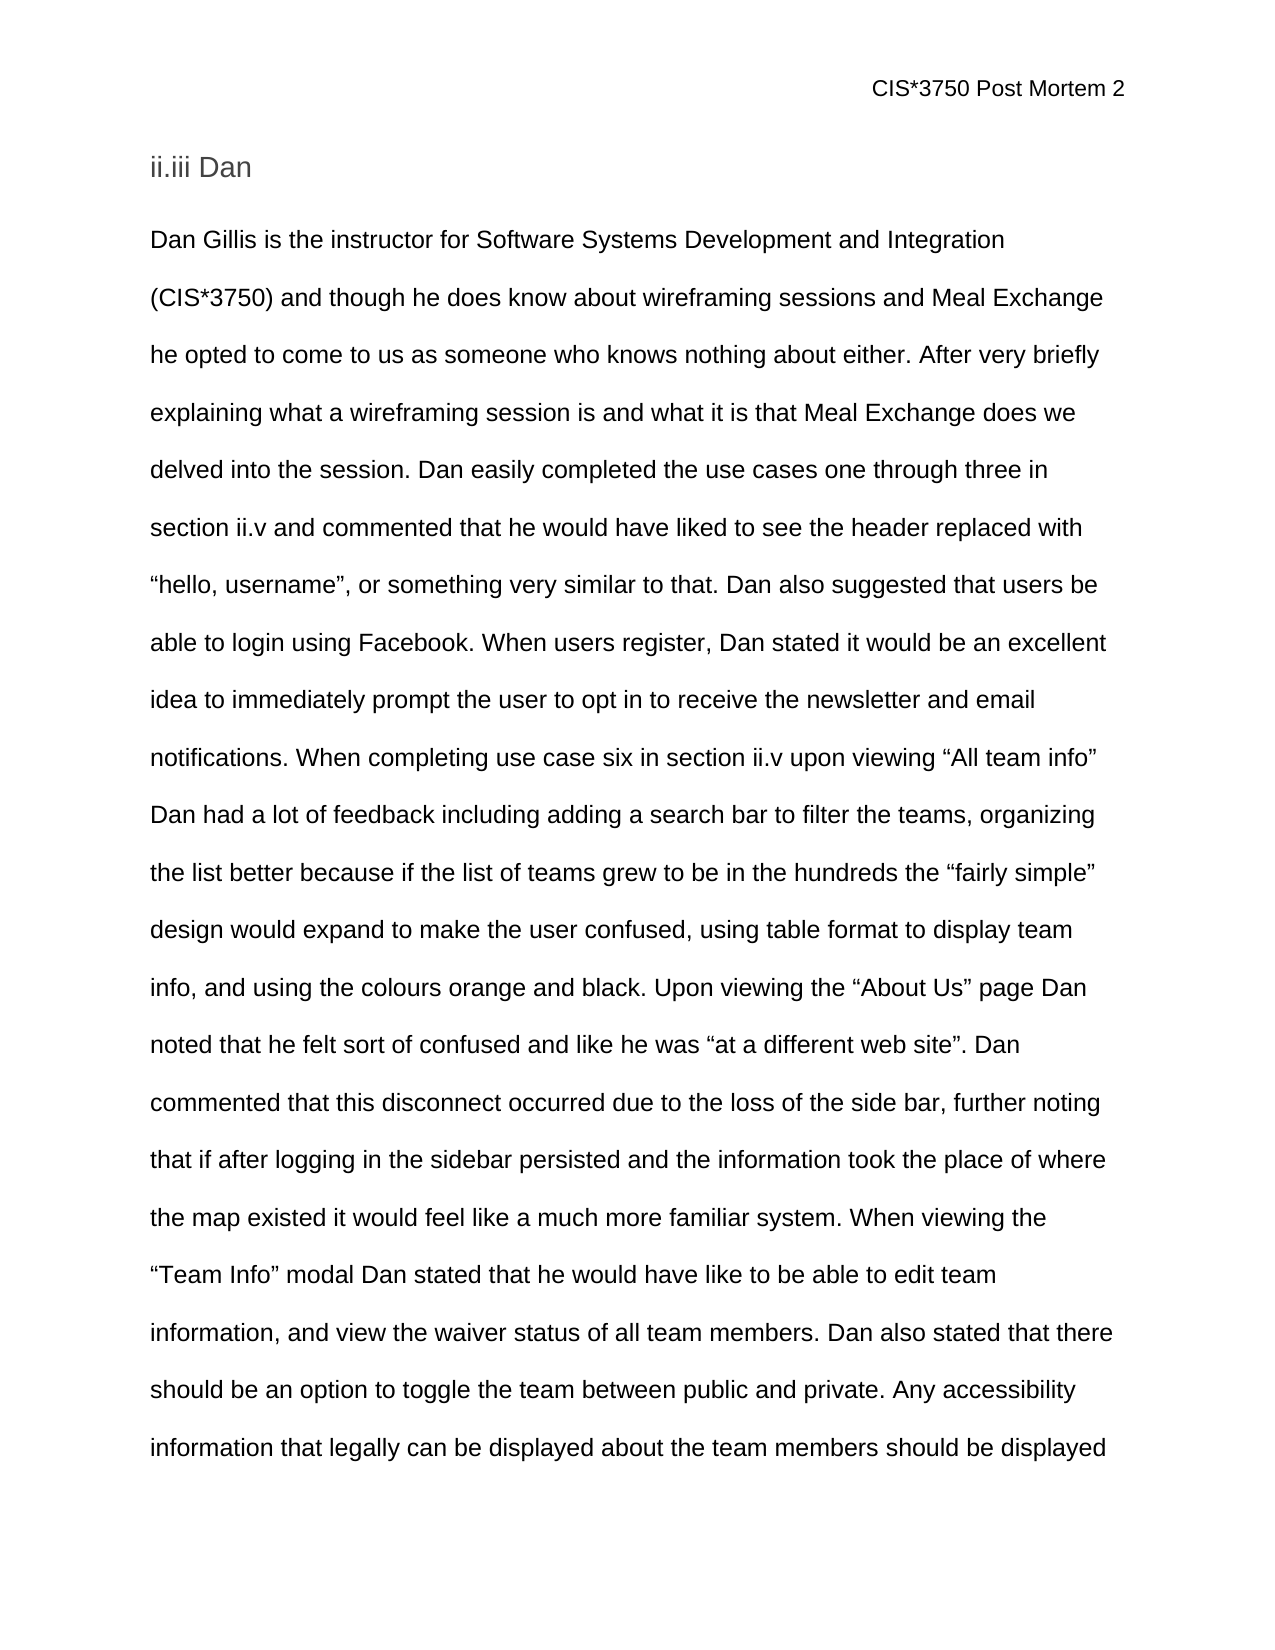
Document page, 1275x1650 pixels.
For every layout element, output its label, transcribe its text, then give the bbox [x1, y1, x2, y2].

subtitle ii.iii Dan [150, 150, 1125, 183]
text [150, 225, 1125, 1462]
